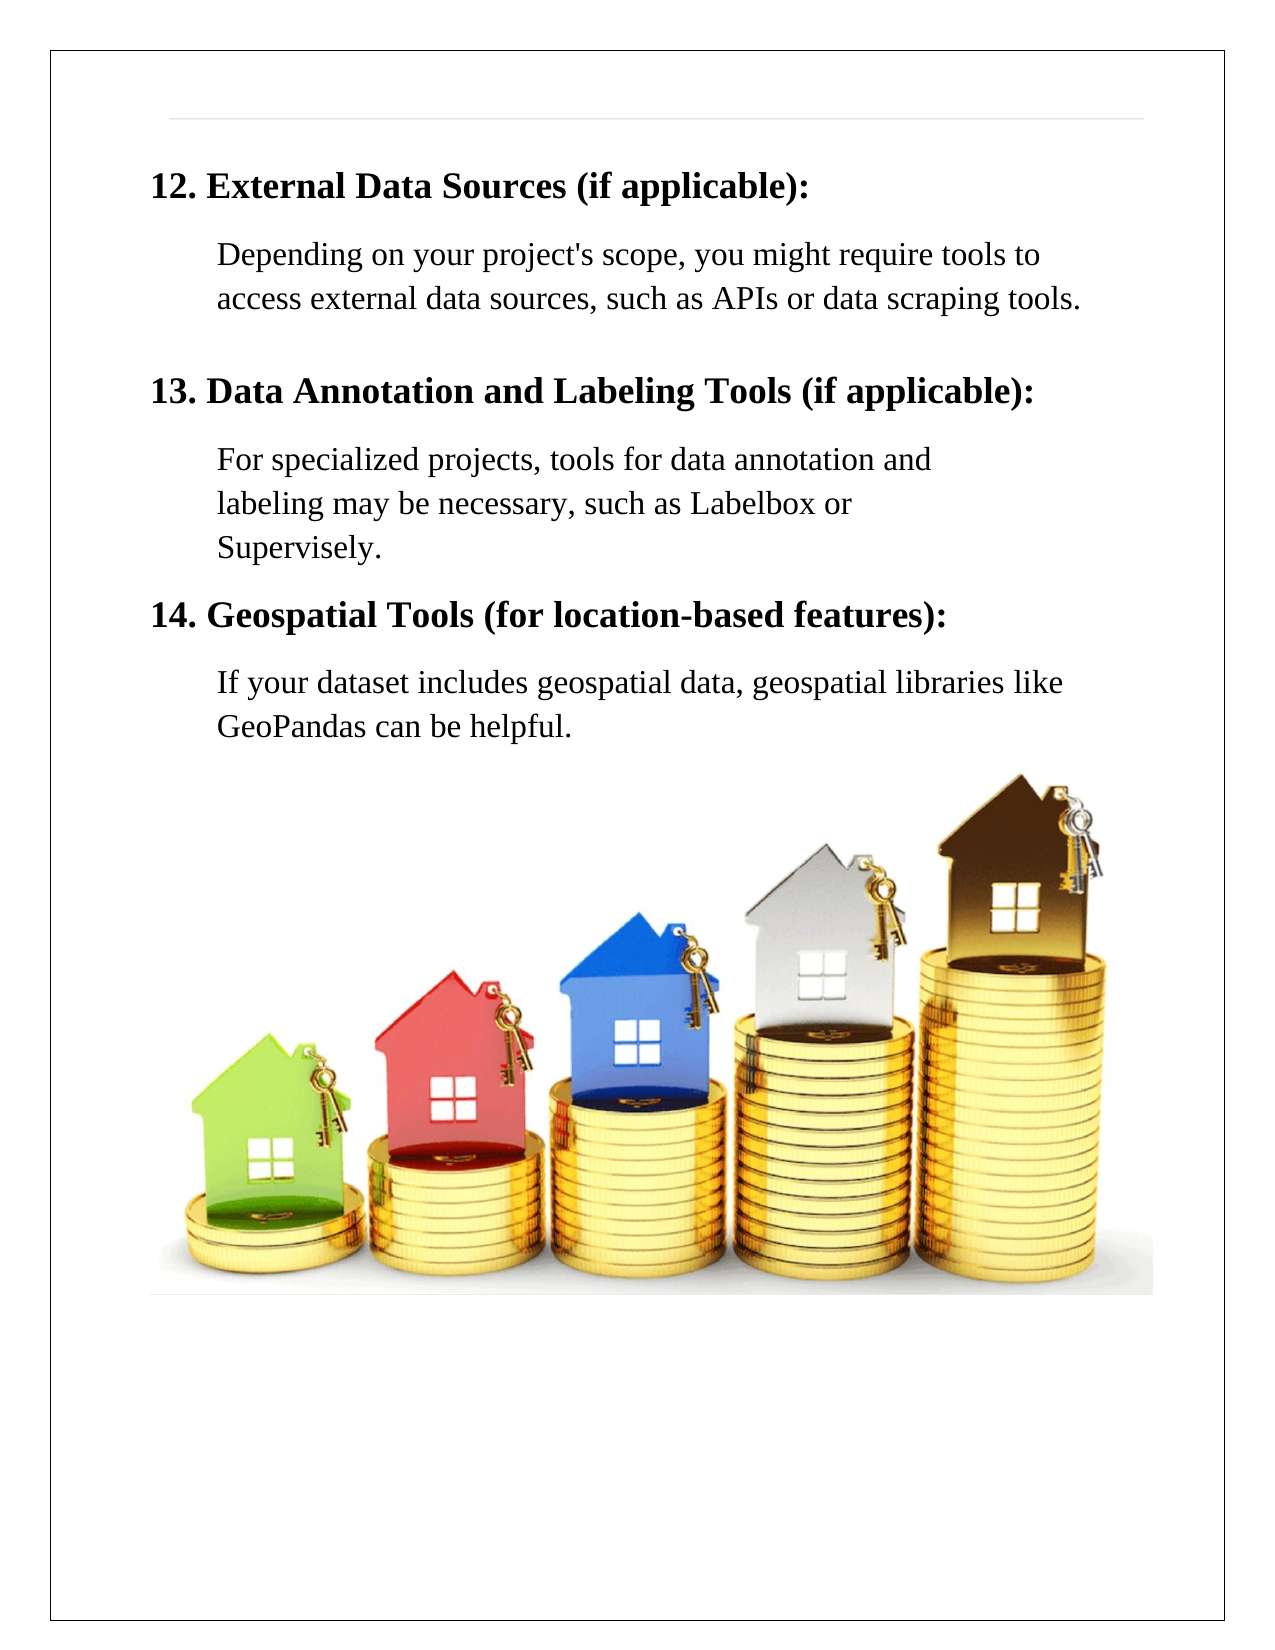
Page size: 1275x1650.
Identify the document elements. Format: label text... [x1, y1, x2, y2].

text For specialized projects, tools for data annotation and labeling may be necessary, such as Labelbox or Supervisely. [217, 439, 1017, 566]
text If your dataset includes geospatial data, geospatial libraries like GeoPandas can be helpful. [217, 662, 1091, 745]
subtitle Geospatial Tools (for location-based features): [150, 592, 1164, 635]
subtitle External Data Sources (if applicable): [150, 164, 1164, 207]
subtitle Data Annotation and Labeling Tools (if applicable): [150, 369, 1164, 412]
picture [150, 771, 1154, 1295]
text Depending on your project's scope, you might require tools to access external data sources, such as APIs or data scraping tools. [217, 234, 1119, 317]
